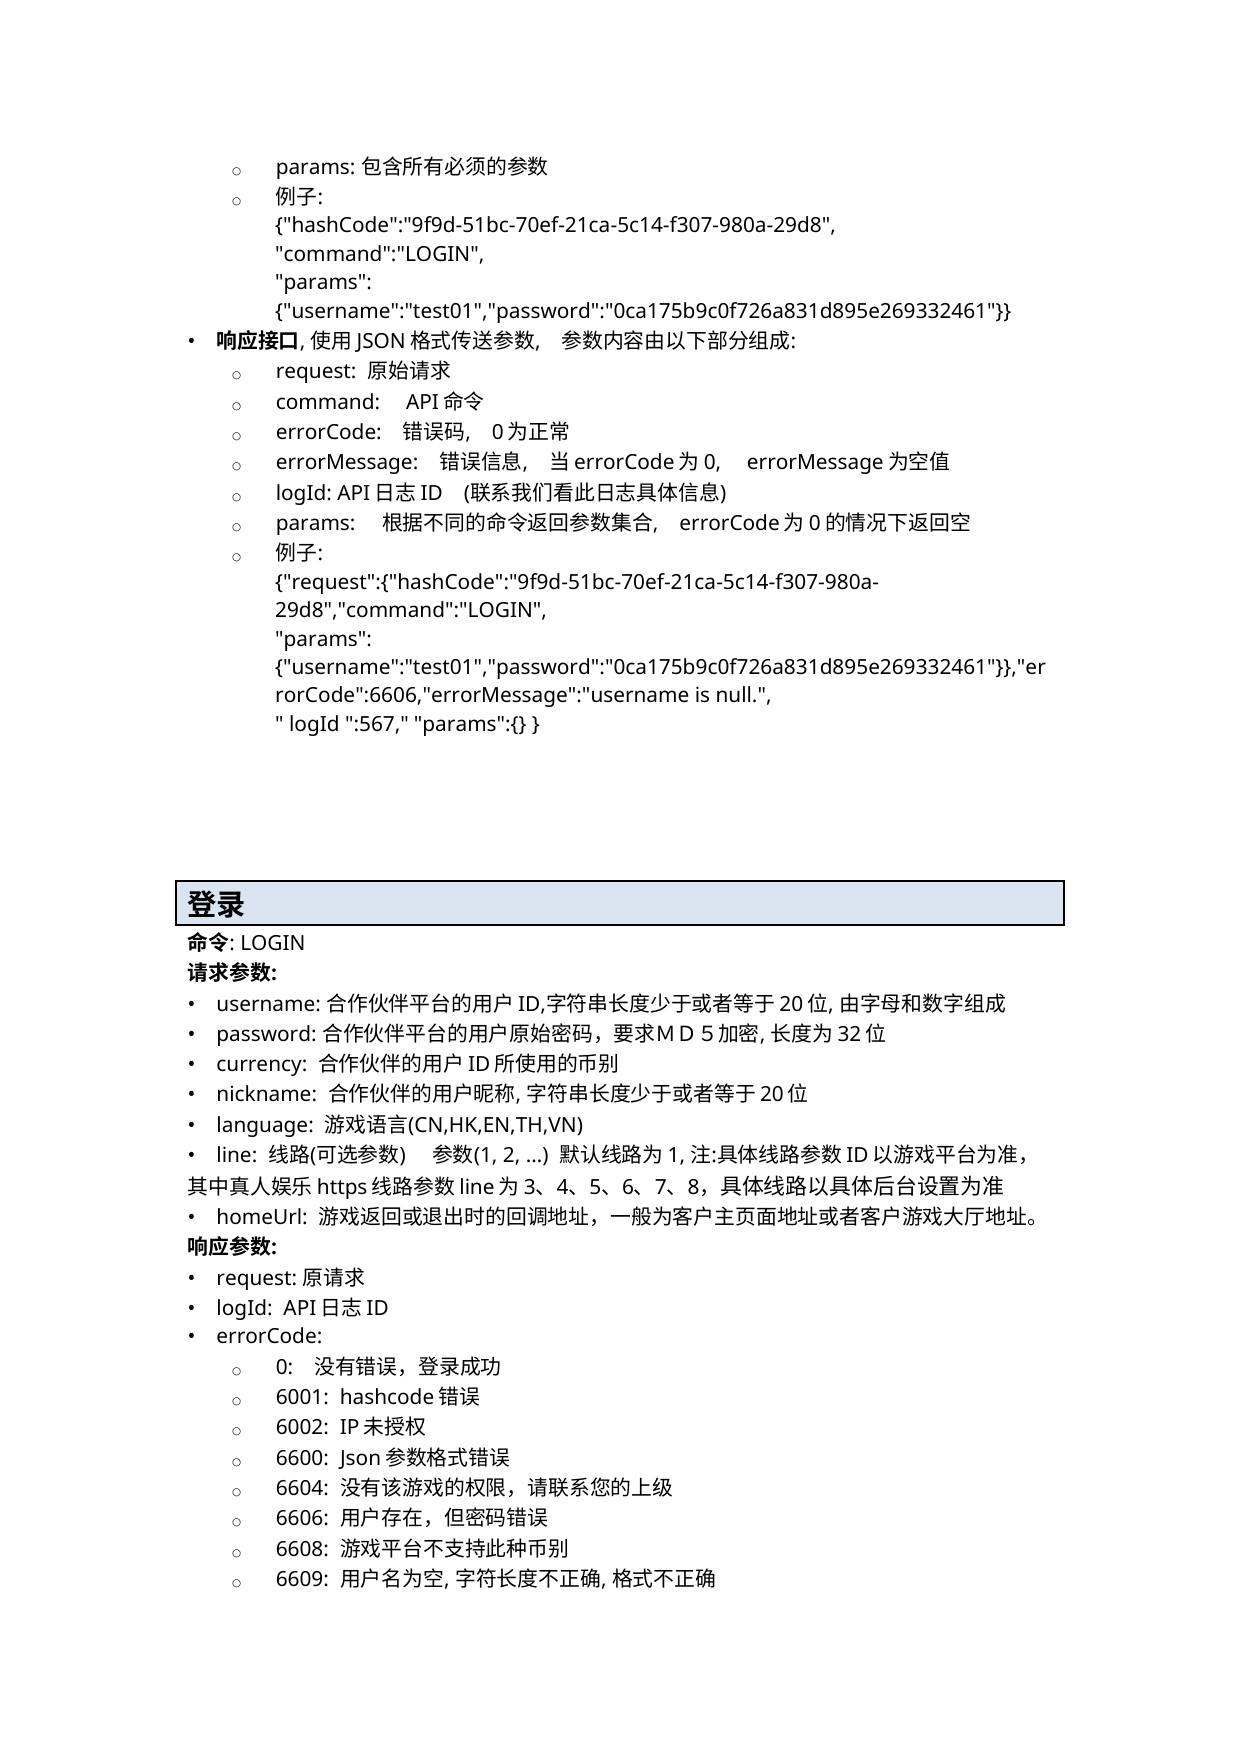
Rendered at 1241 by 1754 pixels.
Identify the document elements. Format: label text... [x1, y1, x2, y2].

list 0: 没有错误，登录成功 [232, 1350, 1053, 1380]
text 命令: LOGIN [187, 926, 1053, 956]
list 6604: 没有该游戏的权限，请联系您的上级 [232, 1471, 1053, 1502]
text • currency: 合作伙伴的用户ID所使用的币别 [187, 1047, 1053, 1078]
list params: 包含所有必须的参数 [232, 150, 1053, 180]
text • homeUrl: 游戏返回或退出时的回调地址，一般为客户主页面地址或者客户游戏大厅地址。 [187, 1200, 1053, 1231]
list logId: API日志ID (联系我们看此日志具体信息) [232, 476, 1053, 506]
list 6600: Json参数格式错误 [232, 1441, 1053, 1471]
list params: 根据不同的命令返回参数集合, errorCode为0的情况下返回空 [232, 506, 1053, 537]
text • password: 合作伙伴平台的用户原始密码，要求ＭＤ５加密, 长度为32位 [187, 1017, 1053, 1047]
text 请求参数: • username: 合作伙伴平台的用户ID,字符串长度少于或者等于20位, 由字母和数字组成 [187, 956, 1053, 1017]
text • language: 游戏语言(CN,HK,EN,TH,VN) [187, 1108, 1053, 1138]
list 6002: IP未授权 [232, 1411, 1053, 1441]
list 例子: [232, 537, 1053, 567]
text • nickname: 合作伙伴的用户昵称, 字符串长度少于或者等于20位 [187, 1078, 1053, 1108]
text {"hashCode":"9f9d-51bc-70ef-21ca-5c14-f307-980a-29d8", [275, 211, 1053, 239]
table_header 登录 [177, 882, 1063, 924]
text " logId ":567," "params":{} } [275, 709, 1053, 737]
text 响应参数: • request: 原请求 [187, 1231, 1053, 1291]
list 6608: 游戏平台不支持此种币别 [232, 1532, 1053, 1562]
text {"request":{"hashCode":"9f9d-51bc-70ef-21ca-5c14-f307-980a-29d8","command":"LOGIN", [275, 567, 1053, 624]
text • errorCode: [187, 1322, 1053, 1350]
list command: API命令 [232, 385, 1053, 415]
text • 响应接口, 使用JSON格式传送参数, 参数内容由以下部分组成: [187, 324, 1053, 355]
text "params":{"username":"test01","password":"0ca175b9c0f726a831d895e269332461"}} [275, 267, 1053, 324]
text "params":{"username":"test01","password":"0ca175b9c0f726a831d895e269332461"}},"errorCode":6606,"errorMessage":"username is null.", [275, 624, 1053, 709]
list 6606: 用户存在，但密码错误 [232, 1502, 1053, 1532]
list 例子: [232, 180, 1053, 211]
text • logId: API日志ID [187, 1291, 1053, 1322]
list errorMessage: 错误信息, 当errorCode为0, errorMessage为空值 [232, 446, 1053, 476]
text "command":"LOGIN", [275, 239, 1053, 267]
text • line: 线路(可选参数) 参数(1, 2, …) 默认线路为1, 注:具体线路参数ID以游戏平台为准，其中真人娱乐https线路参数line为3、4、5、6、7、8，具体线路以具体后台设置为准 [187, 1138, 1053, 1200]
list errorCode: 错误码, 0为正常 [232, 415, 1053, 446]
list request: 原始请求 [232, 355, 1053, 385]
list 6001: hashcode错误 [232, 1380, 1053, 1411]
list 6609: 用户名为空, 字符长度不正确, 格式不正确 [232, 1562, 1053, 1592]
